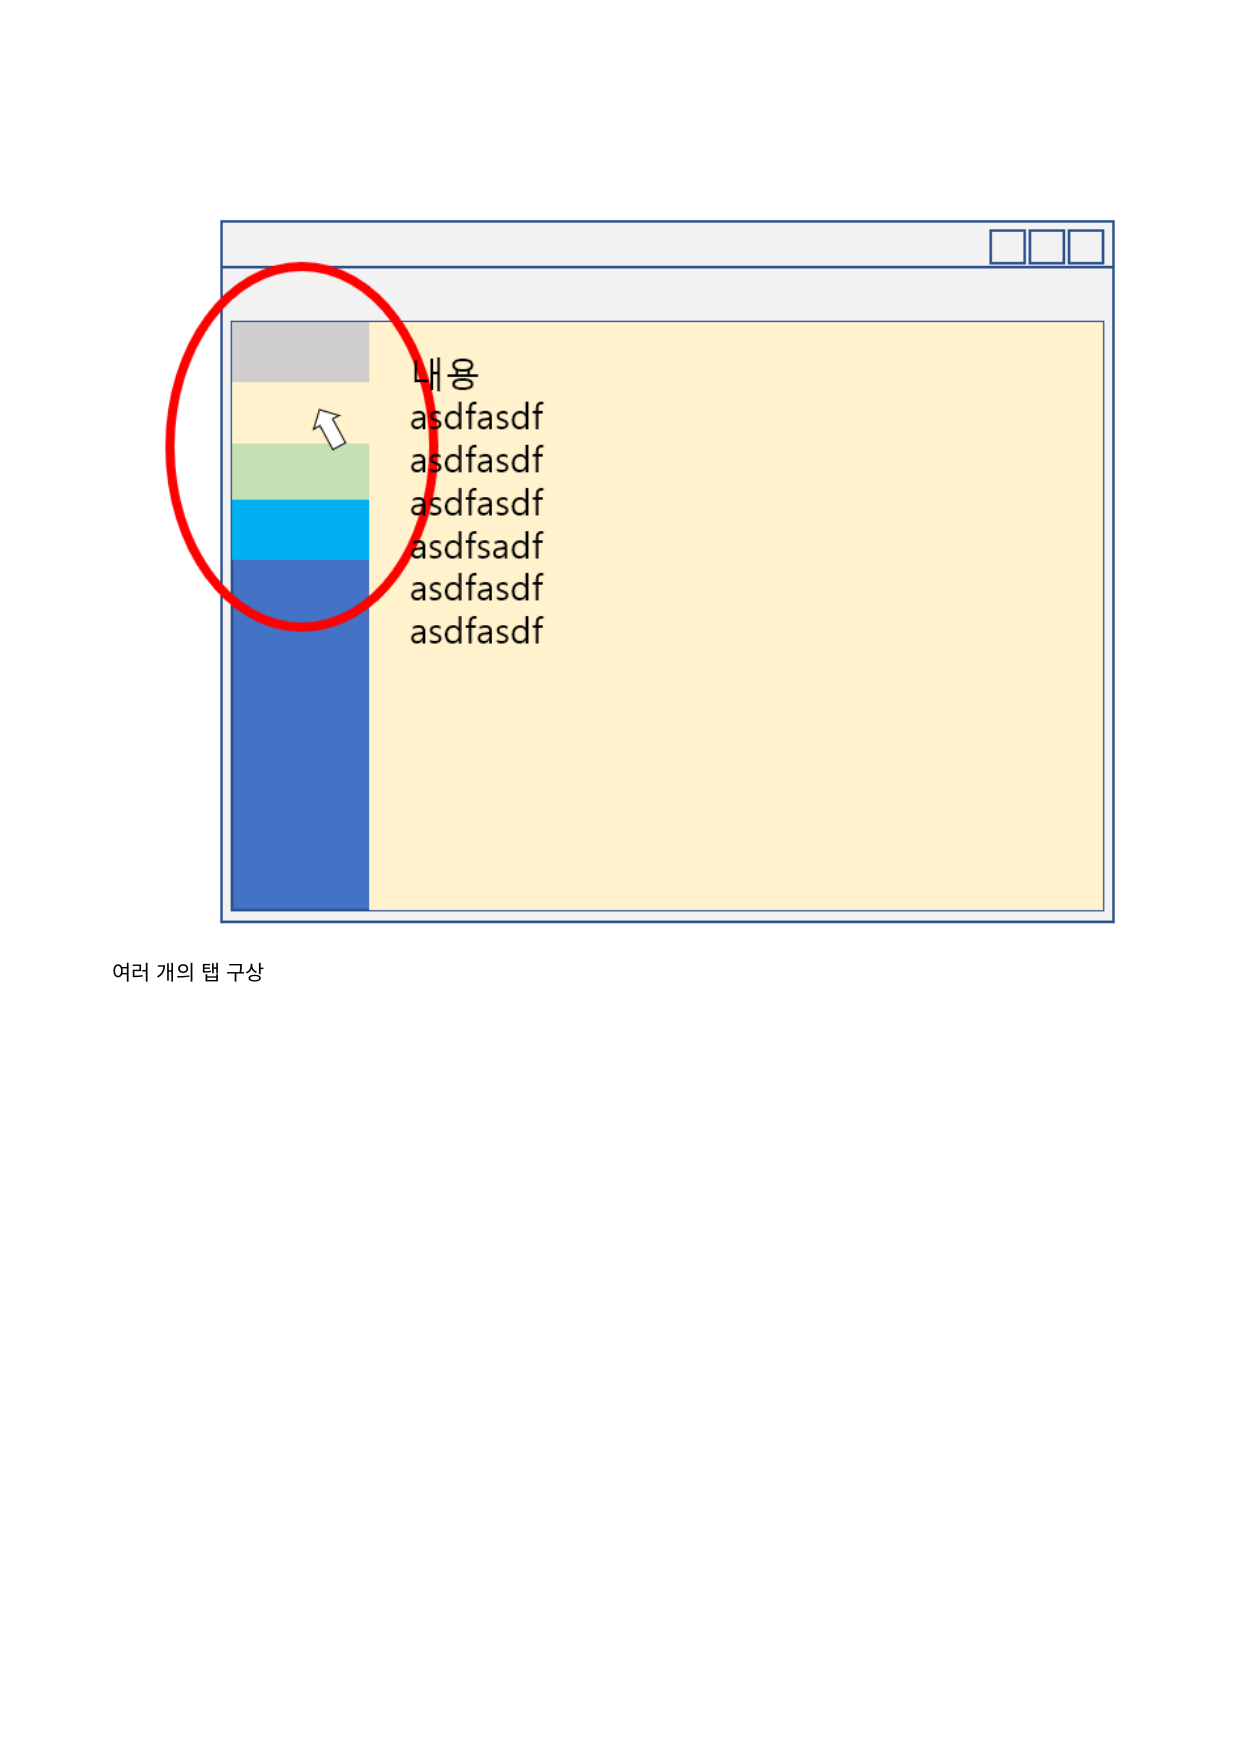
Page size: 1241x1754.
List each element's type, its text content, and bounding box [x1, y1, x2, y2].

picture [112, 152, 1128, 956]
text 여러 개의 탭 구상 [112, 956, 1128, 986]
